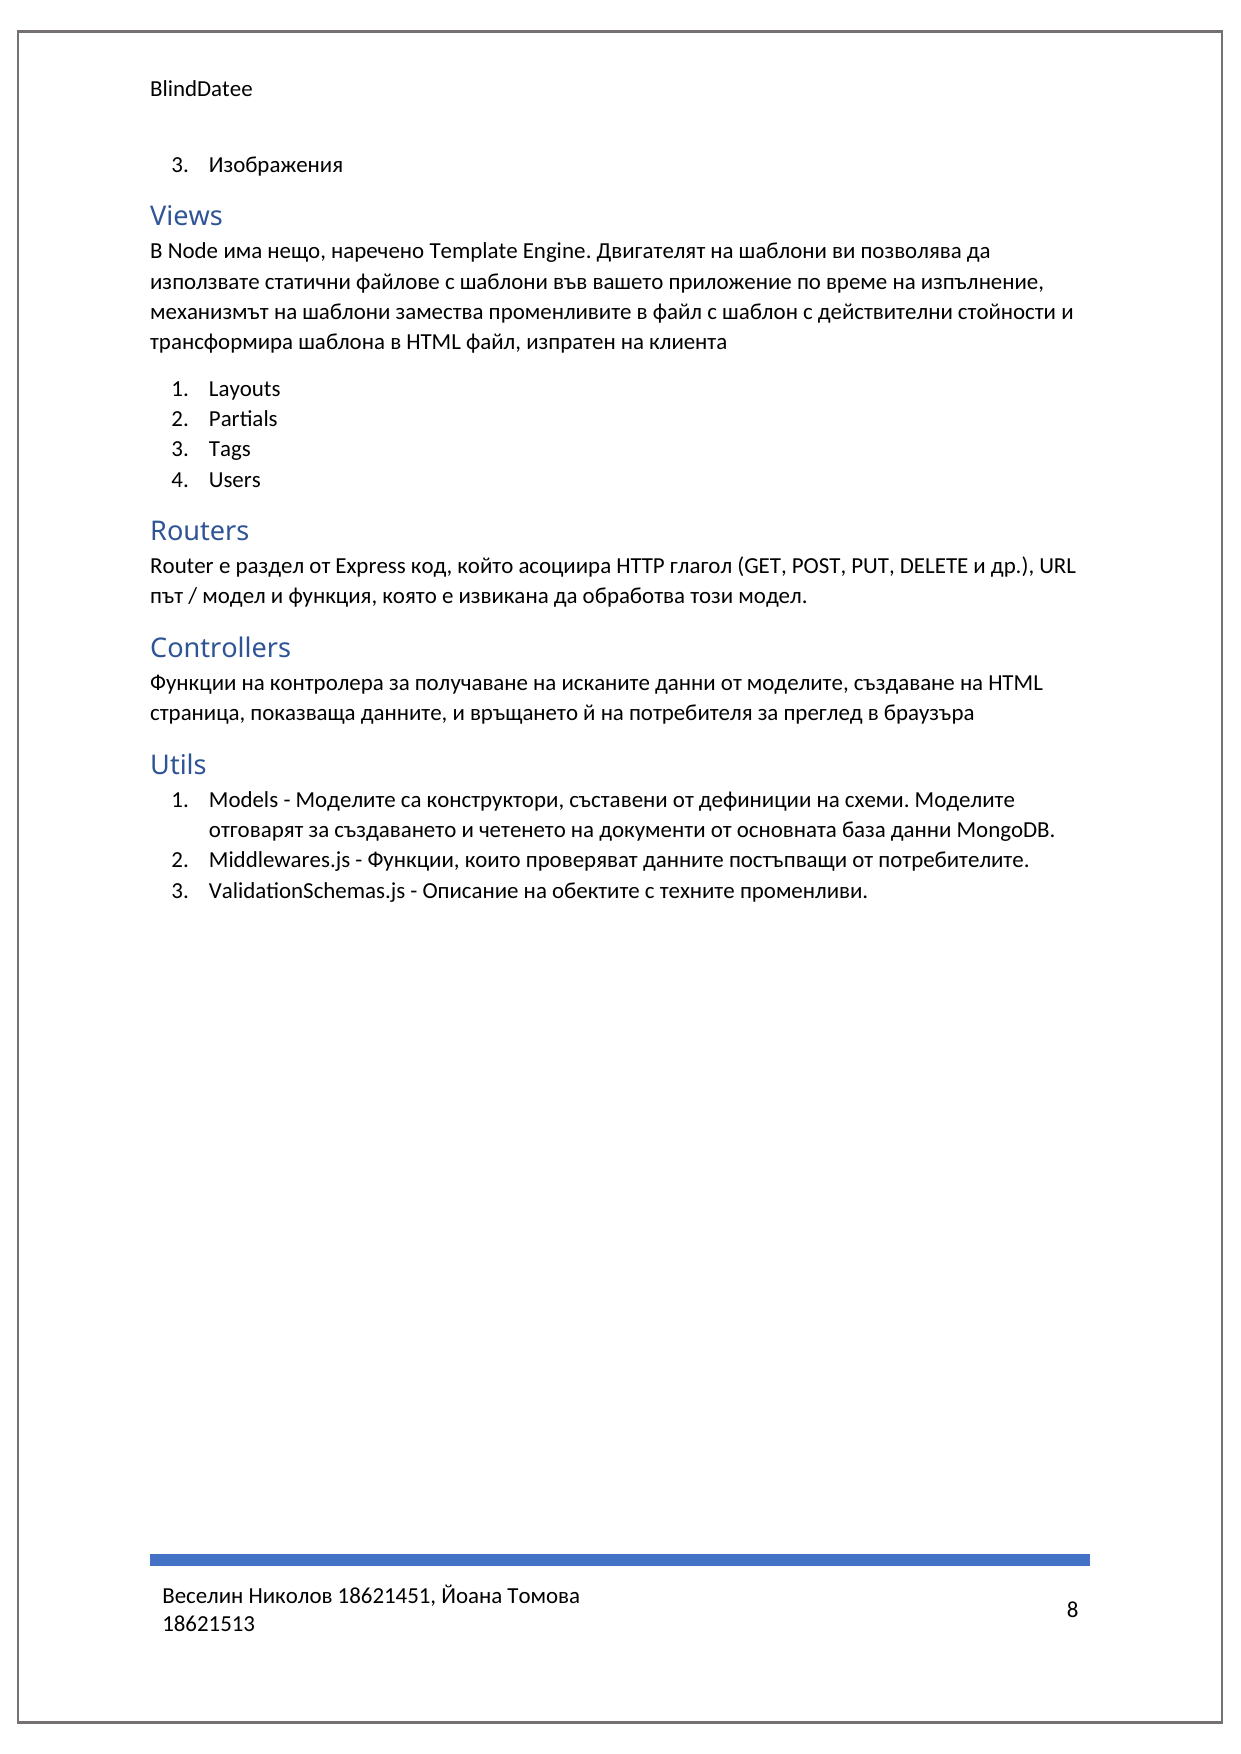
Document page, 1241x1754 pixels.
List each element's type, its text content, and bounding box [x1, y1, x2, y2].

list Layouts [171, 374, 1090, 402]
text Router е раздел от Express код, който асоциира HTTP глагол (GET, POST, PUT, DELETE и др.), URL път / модел и функция, която е извикана да обработва този модел. [150, 551, 1090, 610]
list Изображения [171, 150, 1090, 178]
subtitle Utils [150, 745, 1090, 782]
list Partials [171, 404, 1090, 432]
list Models - Моделите са конструктори, съставени от дефиниции на схеми. Моделите отговарят за създаването и четенето на документи от основната база данни MongoDB. [171, 785, 1090, 843]
subtitle Controllers [150, 628, 1090, 665]
subtitle Routers [150, 512, 1090, 548]
list Middlewares.js - Функции, които проверяват данните постъпващи от потребителите. [171, 846, 1090, 874]
subtitle Views [150, 197, 1090, 234]
text В Node има нещо, наречено Template Engine. Двигателят на шаблони ви позволява да използвате статични файлове с шаблони във вашето приложение по време на изпълнение, механизмът на шаблони замества променливите в файл с шаблон с действителни стойности и трансформира шаблона в HTML файл, изпратен на клиента [150, 237, 1090, 355]
list ValidationSchemas.js - Описание на обектите с техните променливи. [171, 876, 1090, 904]
list Users [171, 465, 1090, 493]
list Tags [171, 434, 1090, 463]
text Функции на контролера за получаване на исканите данни от моделите, създаване на HTML страница, показваща данните, и връщането й на потребителя за преглед в браузъра [150, 668, 1090, 727]
